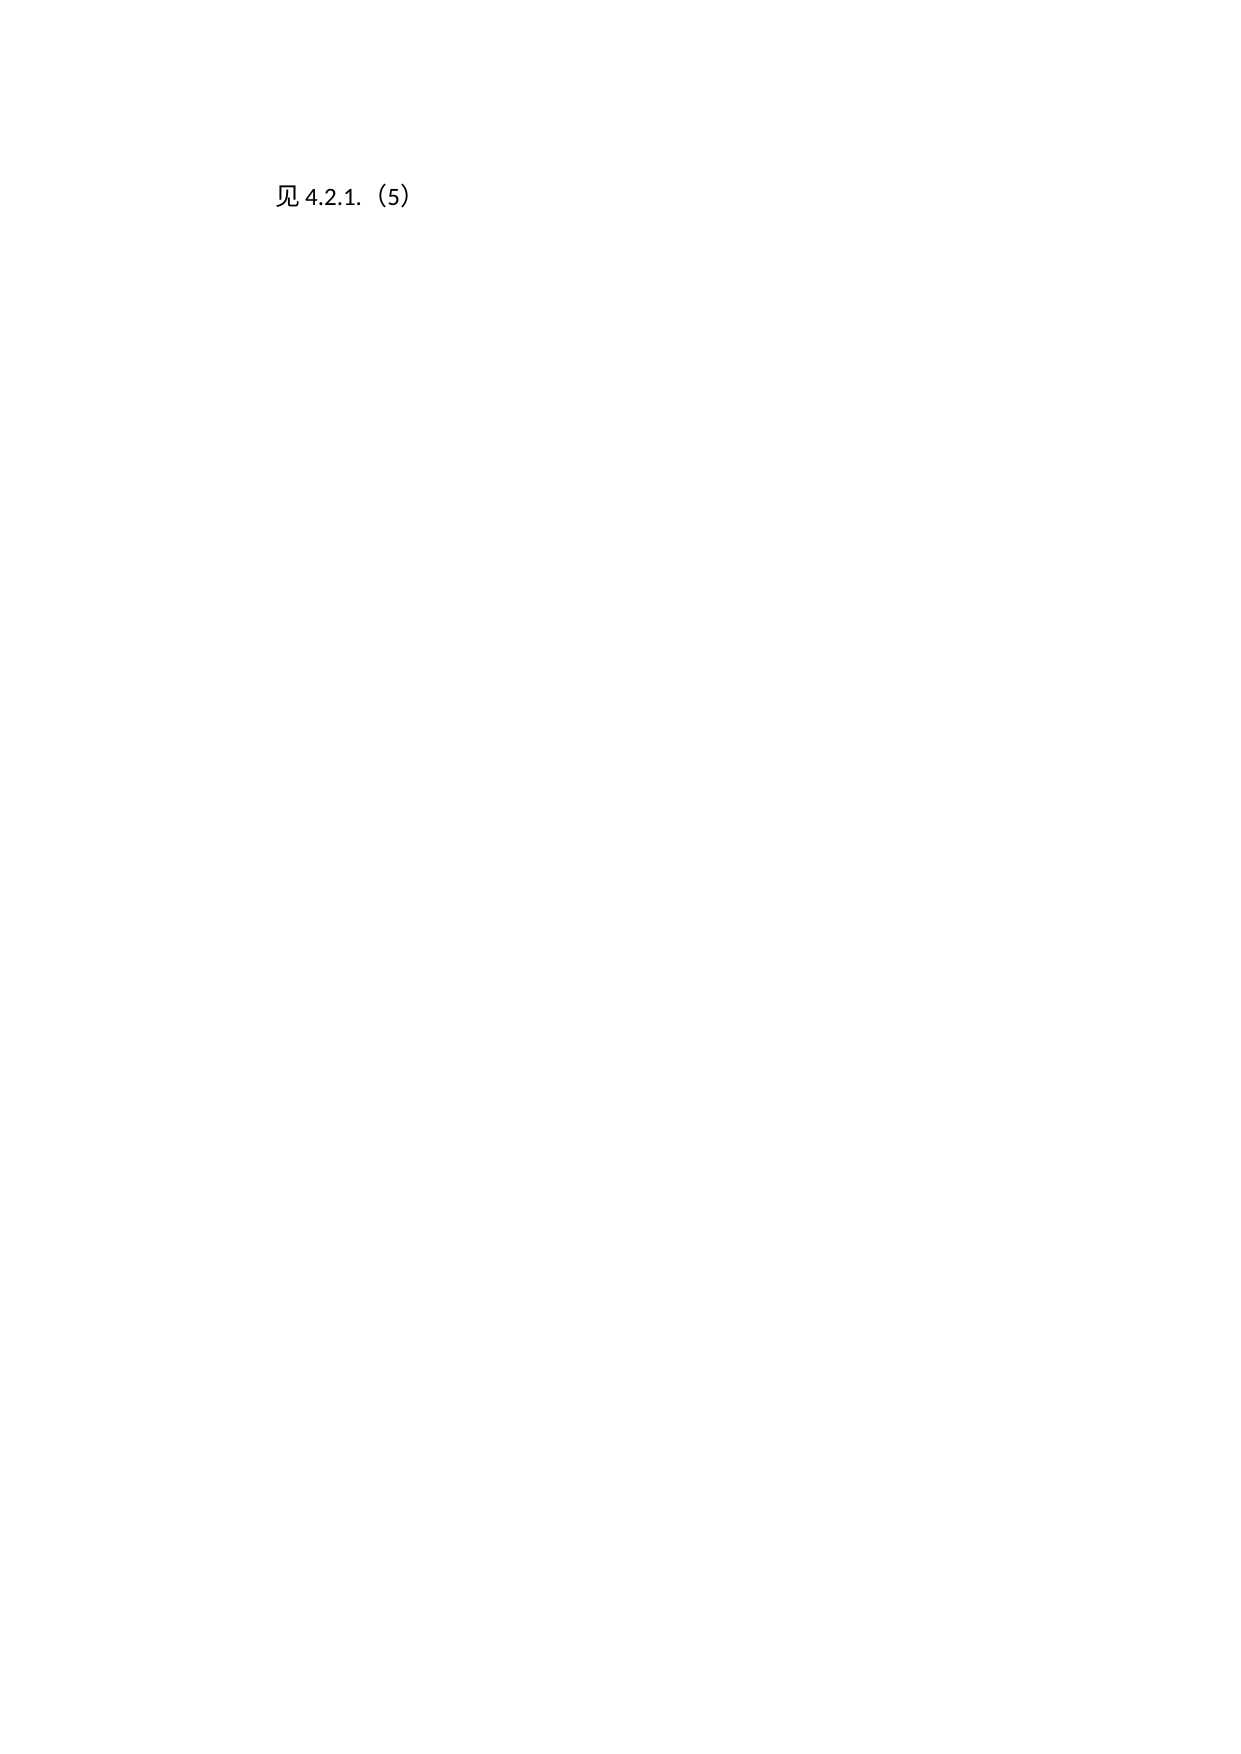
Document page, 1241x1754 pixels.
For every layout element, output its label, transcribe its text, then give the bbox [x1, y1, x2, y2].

text 见4.2.1.（5） [275, 162, 1053, 227]
